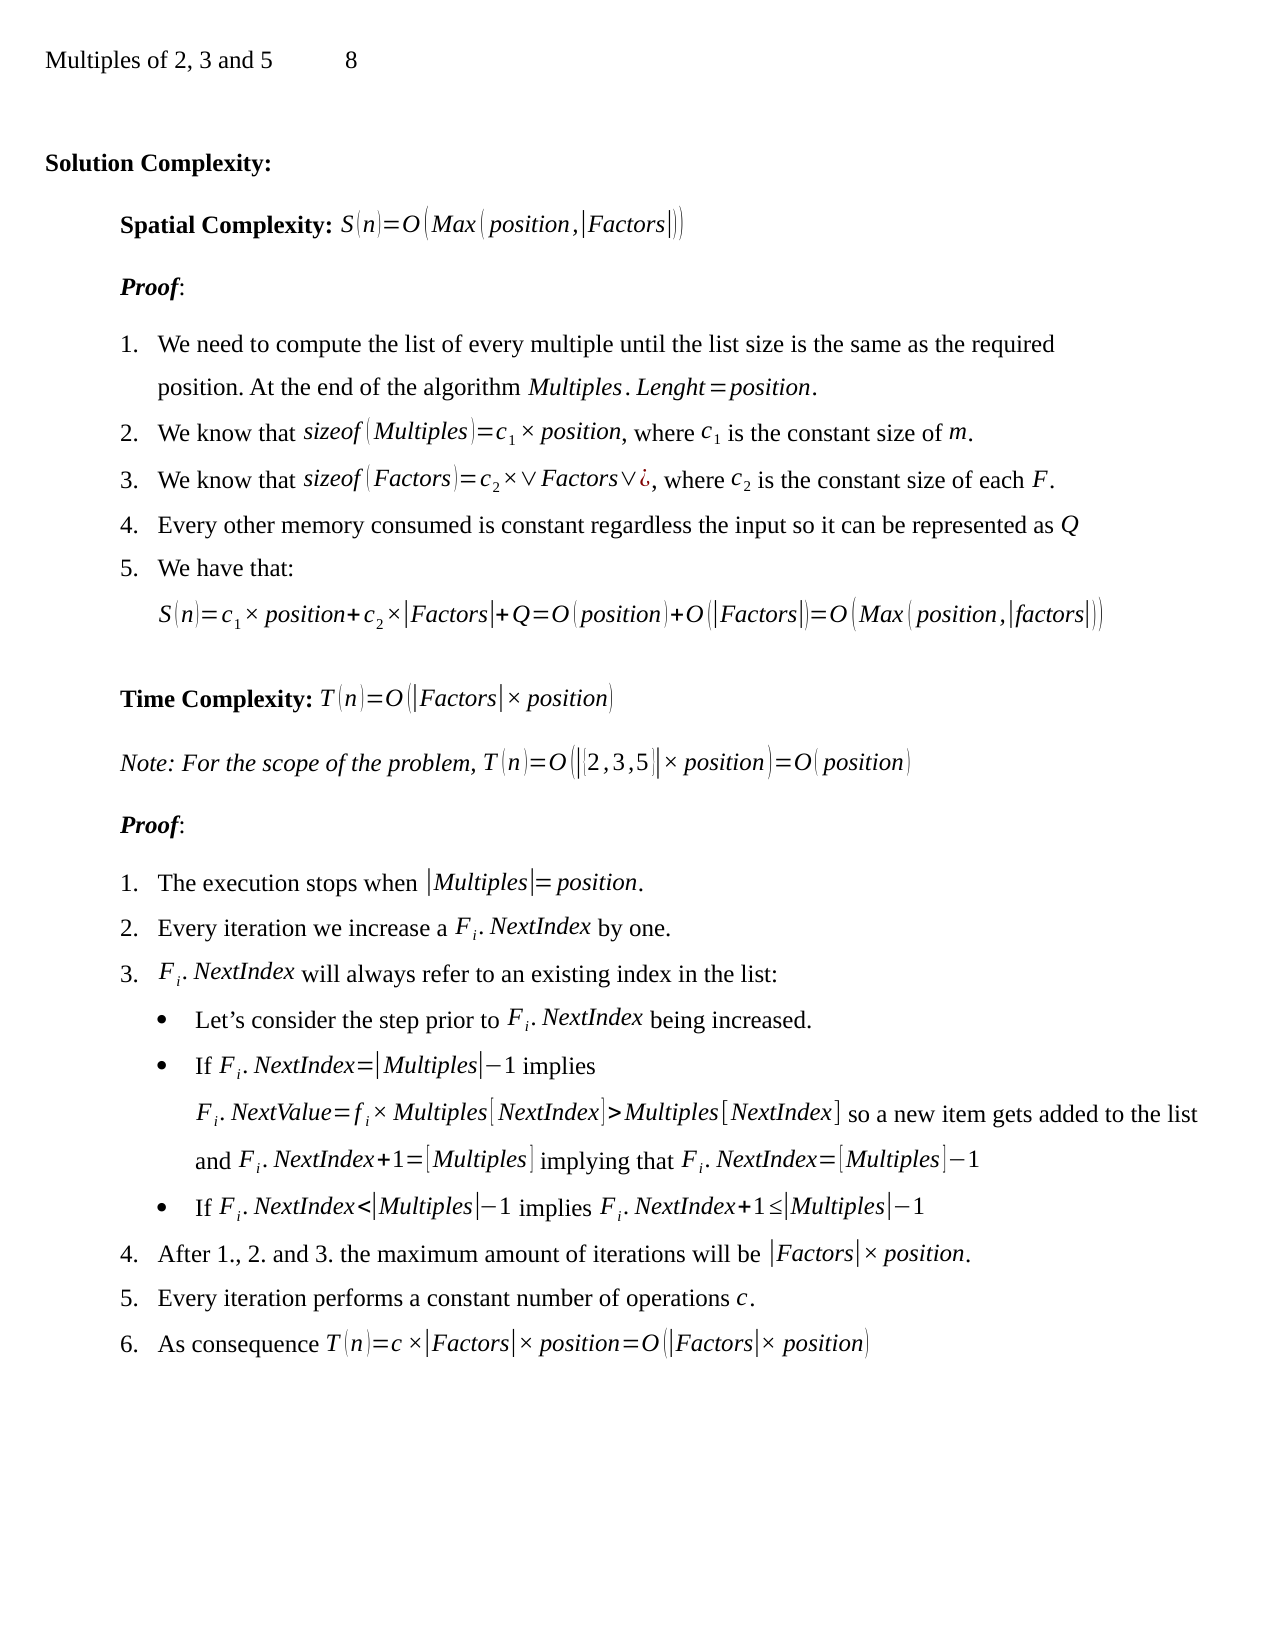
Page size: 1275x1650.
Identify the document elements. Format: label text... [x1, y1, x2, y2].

list will always refer to an existing index in the list: [120, 958, 1230, 989]
list As consequence [120, 1326, 1230, 1360]
list We know that , where is the constant size of . [120, 416, 1230, 448]
list Every iteration we increase a by one. [120, 912, 1230, 944]
list After 1., 2. and 3. the maximum amount of iterations will be . [120, 1238, 1230, 1269]
subtitle Solution Complexity: [45, 148, 1230, 177]
text Note: For the scope of the problem, [45, 744, 1230, 781]
text Proof: [120, 272, 1230, 301]
list If implies so a new item gets added to the list and implying that [157, 1049, 1230, 1177]
list Every other memory consumed is constant regardless the input so it can be represented as [120, 510, 1230, 539]
list The execution stops when . [120, 867, 1230, 898]
text Proof: [120, 810, 1230, 839]
list We need to compute the list of every multiple until the list size is the same as the required position. At the end of the algorithm . [120, 329, 1230, 401]
list We have that: [120, 553, 1230, 634]
subtitle Time Complexity: [45, 681, 1230, 715]
list We know that , where is the constant size of each . [120, 463, 1230, 496]
subtitle Spatial Complexity: [45, 206, 1230, 243]
list Let’s consider the step prior to being increased. [157, 1004, 1230, 1035]
list If implies [157, 1191, 1230, 1224]
list Every iteration performs a constant number of operations . [120, 1283, 1230, 1312]
